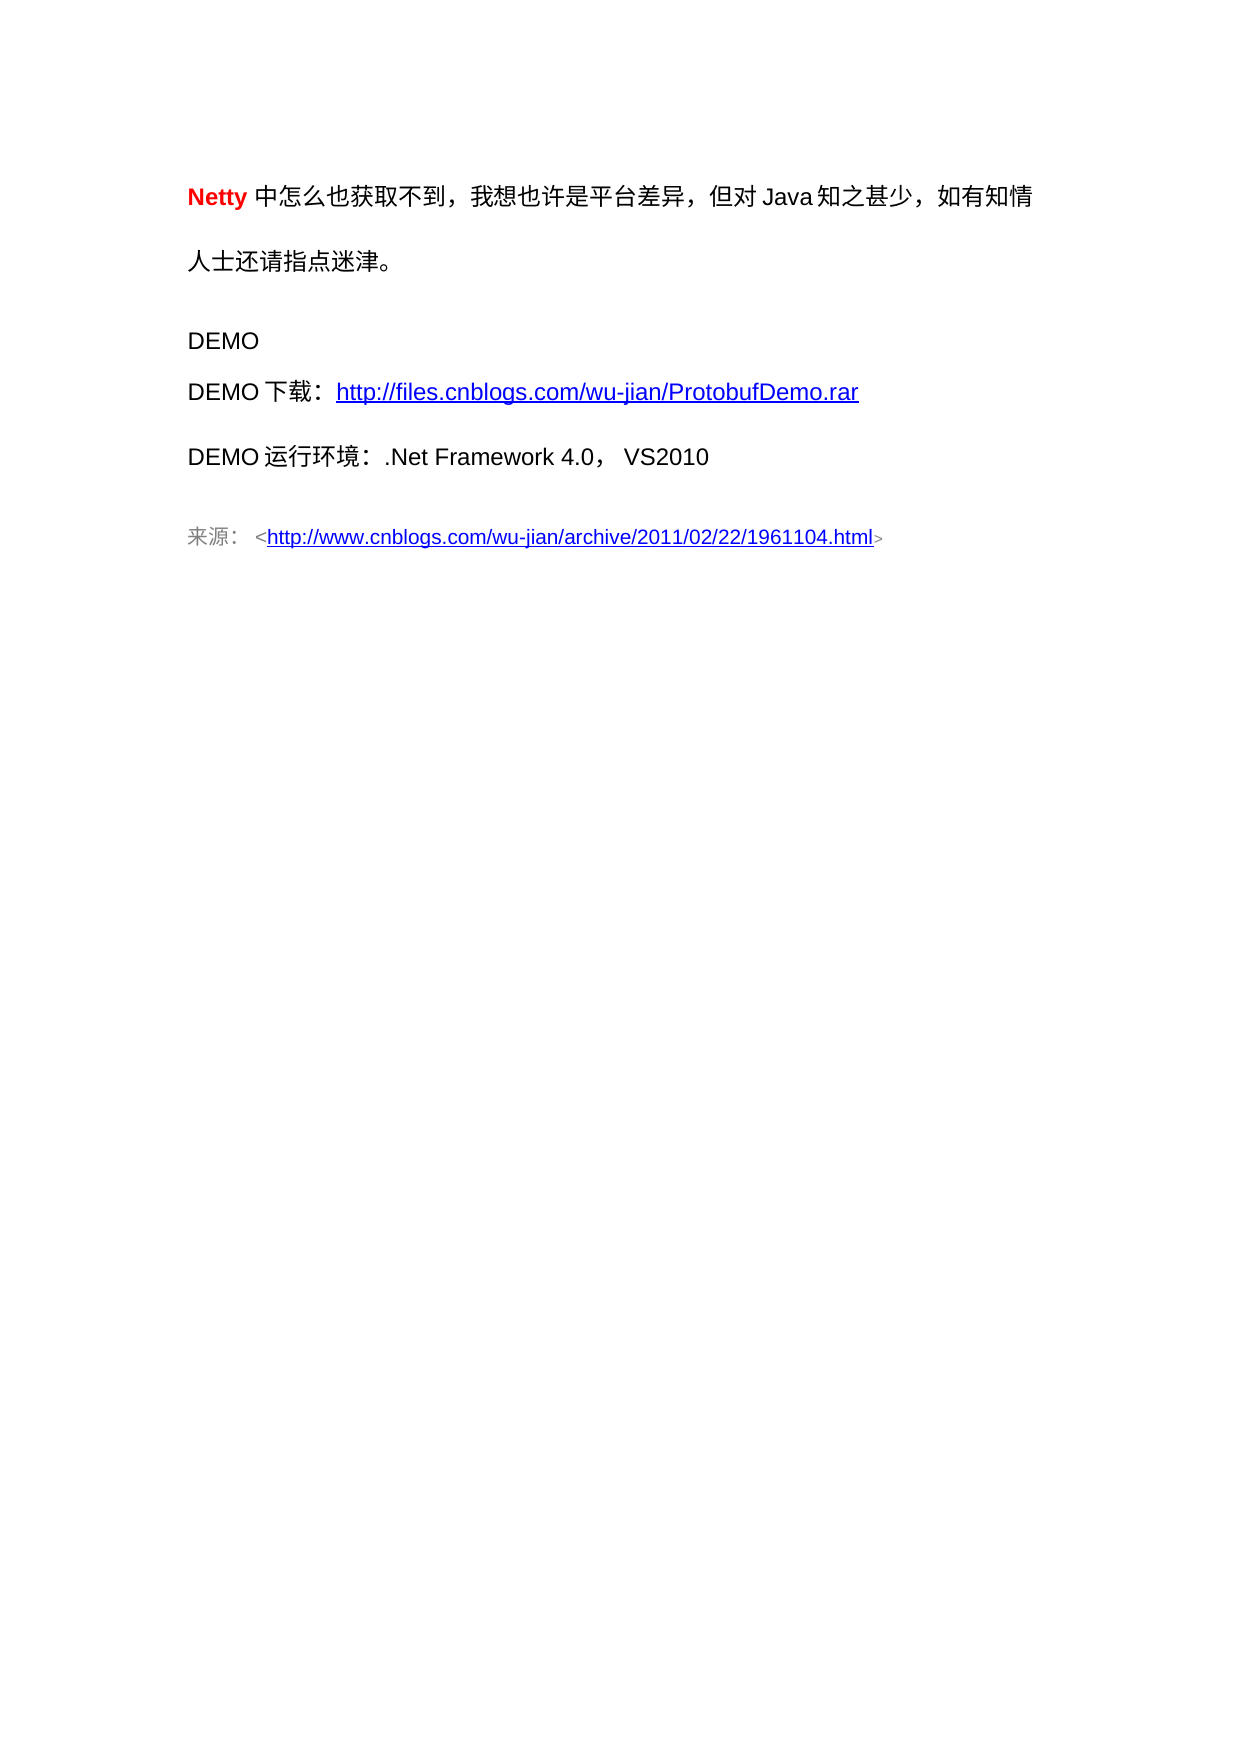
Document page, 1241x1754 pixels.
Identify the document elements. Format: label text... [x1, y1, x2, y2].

text DEMO运行环境：.Net Framework 4.0， VS2010 [187, 422, 1053, 487]
text DEMO [187, 324, 1053, 357]
text DEMO下载：http://files.cnblogs.com/wu-jian/ProtobufDemo.rar [187, 357, 1053, 422]
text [187, 162, 1053, 292]
text 来源： <http://www.cnblogs.com/wu-jian/archive/2011/02/22/1961104.html> [187, 519, 1053, 552]
